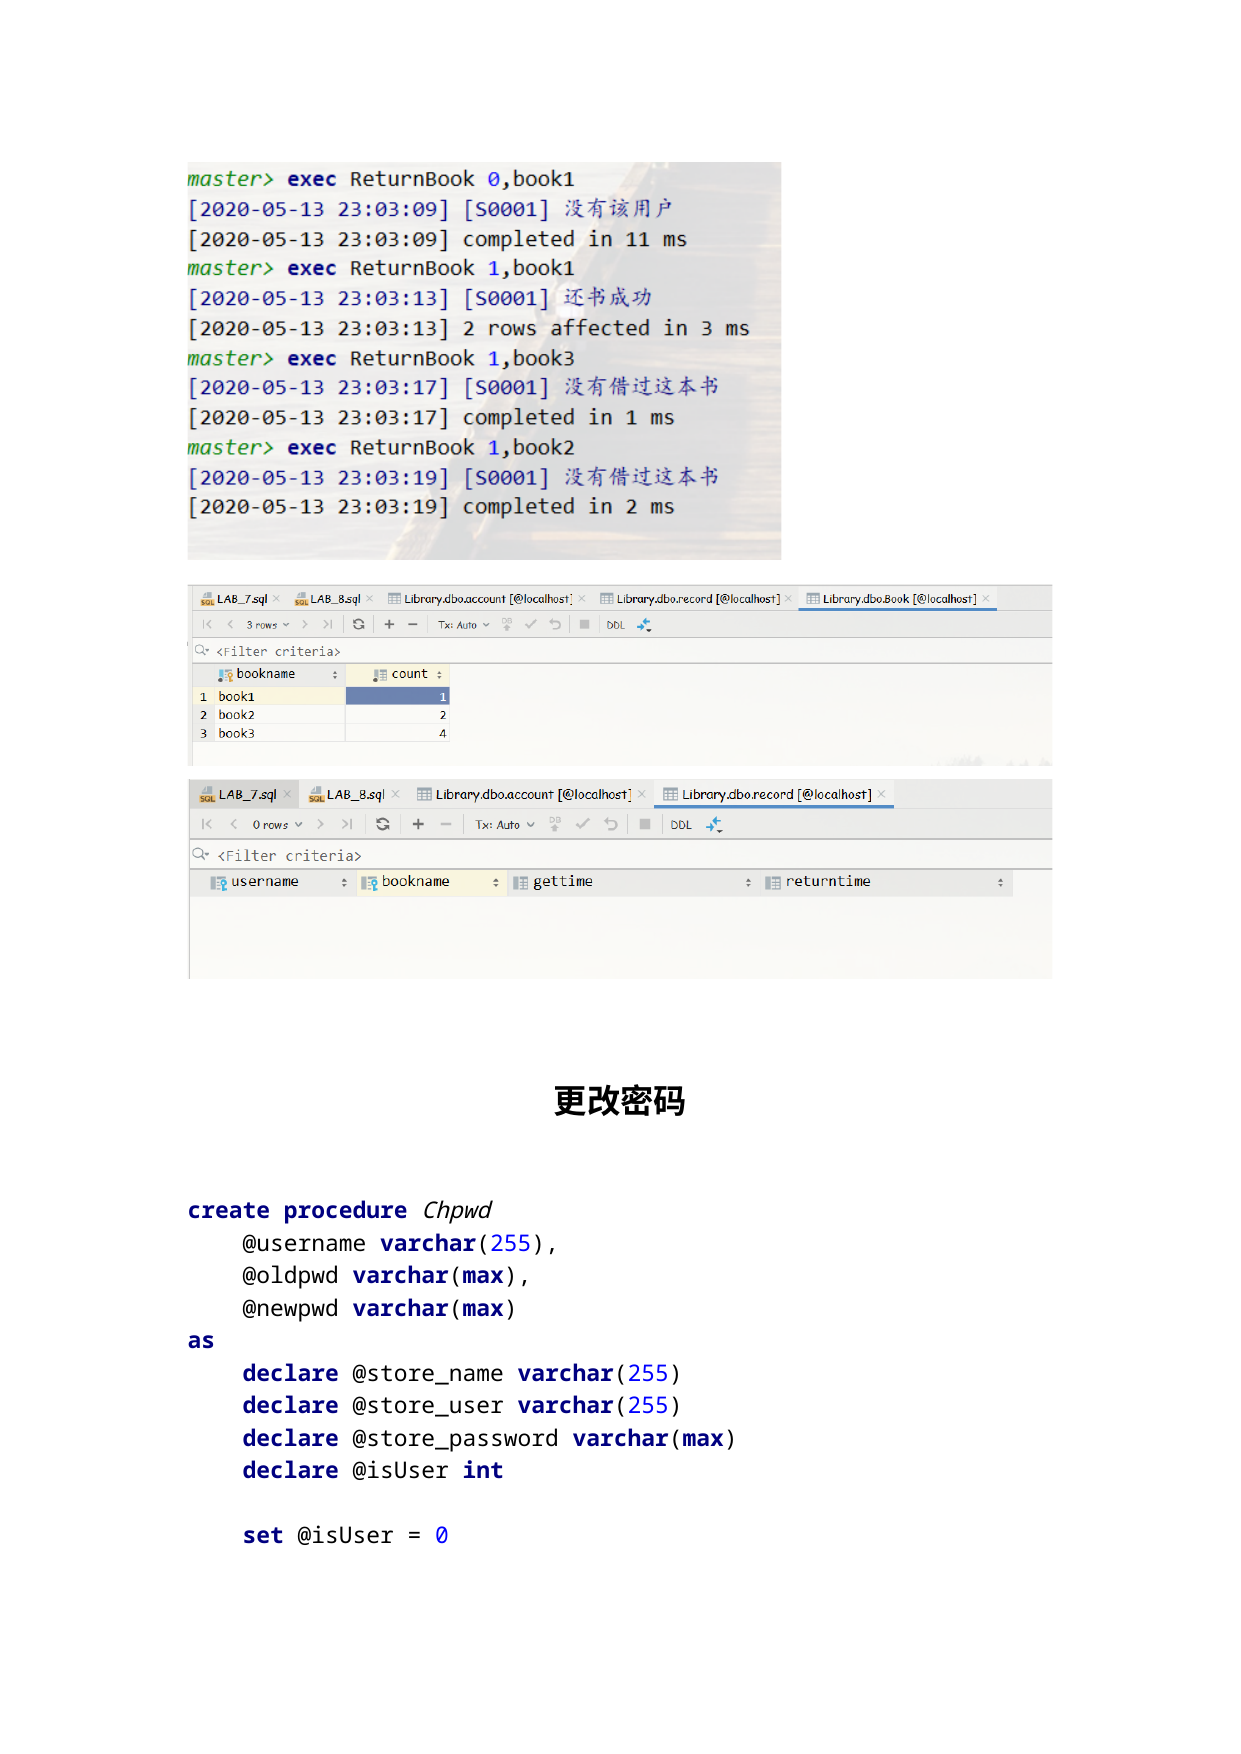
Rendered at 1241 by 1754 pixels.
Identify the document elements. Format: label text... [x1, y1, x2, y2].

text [187, 1193, 1053, 1551]
subtitle 更改密码 [187, 1067, 1053, 1132]
picture [187, 584, 1053, 766]
picture [187, 162, 782, 560]
picture [187, 779, 1053, 979]
